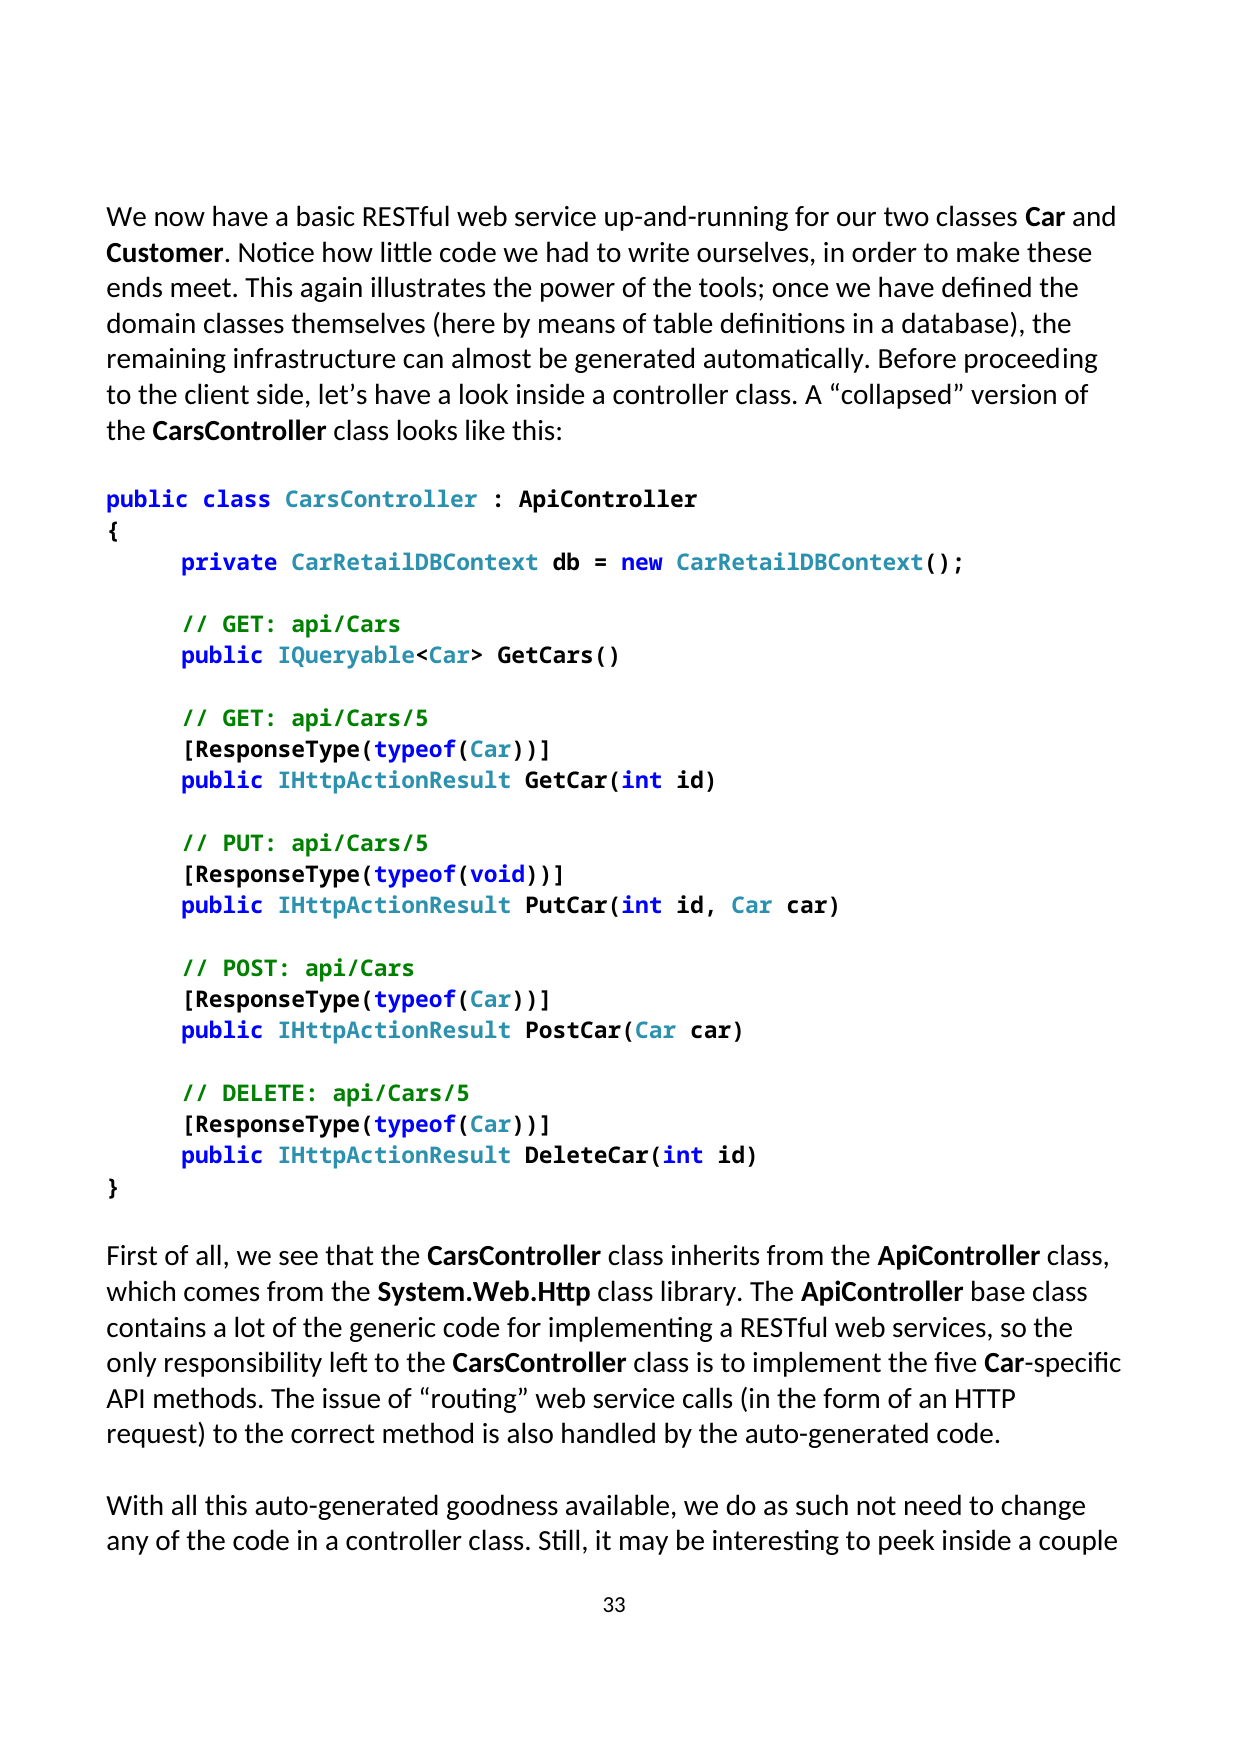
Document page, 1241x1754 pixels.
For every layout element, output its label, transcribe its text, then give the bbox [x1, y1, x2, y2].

text [ResponseType(typeof(Car))] [106, 983, 1121, 1014]
text { [106, 514, 1121, 546]
text public IHttpActionResult GetCar(int id) [106, 764, 1121, 796]
text // GET: api/Cars [106, 608, 1121, 639]
text public IHttpActionResult DeleteCar(int id) [106, 1139, 1121, 1171]
text public IHttpActionResult PutCar(int id, Car car) [106, 889, 1121, 921]
text // PUT: api/Cars/5 [106, 827, 1121, 858]
text public IHttpActionResult PostCar(Car car) [106, 1014, 1121, 1046]
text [106, 1487, 1121, 1558]
text [ResponseType(typeof(Car))] [106, 1108, 1121, 1139]
text public class CarsController : ApiController [106, 483, 1121, 514]
text } [106, 1171, 1121, 1202]
text First of all, we see that the CarsController class inherits from the ApiController class, which comes from the System.Web.Http class library. The ApiController base class contains a lot of the generic code for implementing a RESTful web services, so the only responsibility left to the CarsController class is to implement the five Car-specific API methods. The issue of “routing” web service calls (in the form of an HTTP request) to the correct method is also handled by the auto-generated code. [106, 1237, 1121, 1451]
text // GET: api/Cars/5 [106, 702, 1121, 733]
text // DELETE: api/Cars/5 [106, 1077, 1121, 1108]
text [ResponseType(typeof(Car))] [181, 733, 1121, 764]
text // POST: api/Cars [106, 952, 1121, 983]
text private CarRetailDBContext db = new CarRetailDBContext(); [106, 546, 1121, 577]
text [ResponseType(typeof(void))] [106, 858, 1121, 889]
text public IQueryable<Car> GetCars() [106, 639, 1121, 671]
text We now have a basic RESTful web service up-and-running for our two classes Car and Customer. Notice how little code we had to write ourselves, in order to make these ends meet. This again illustrates the power of the tools; once we have defined the domain classes themselves (here by means of table definitions in a database), the remaining infrastructure can almost be generated automatically. Before proceeding to the client side, let’s have a look inside a controller class. A “collapsed” version of the CarsController class looks like this: [106, 198, 1121, 447]
